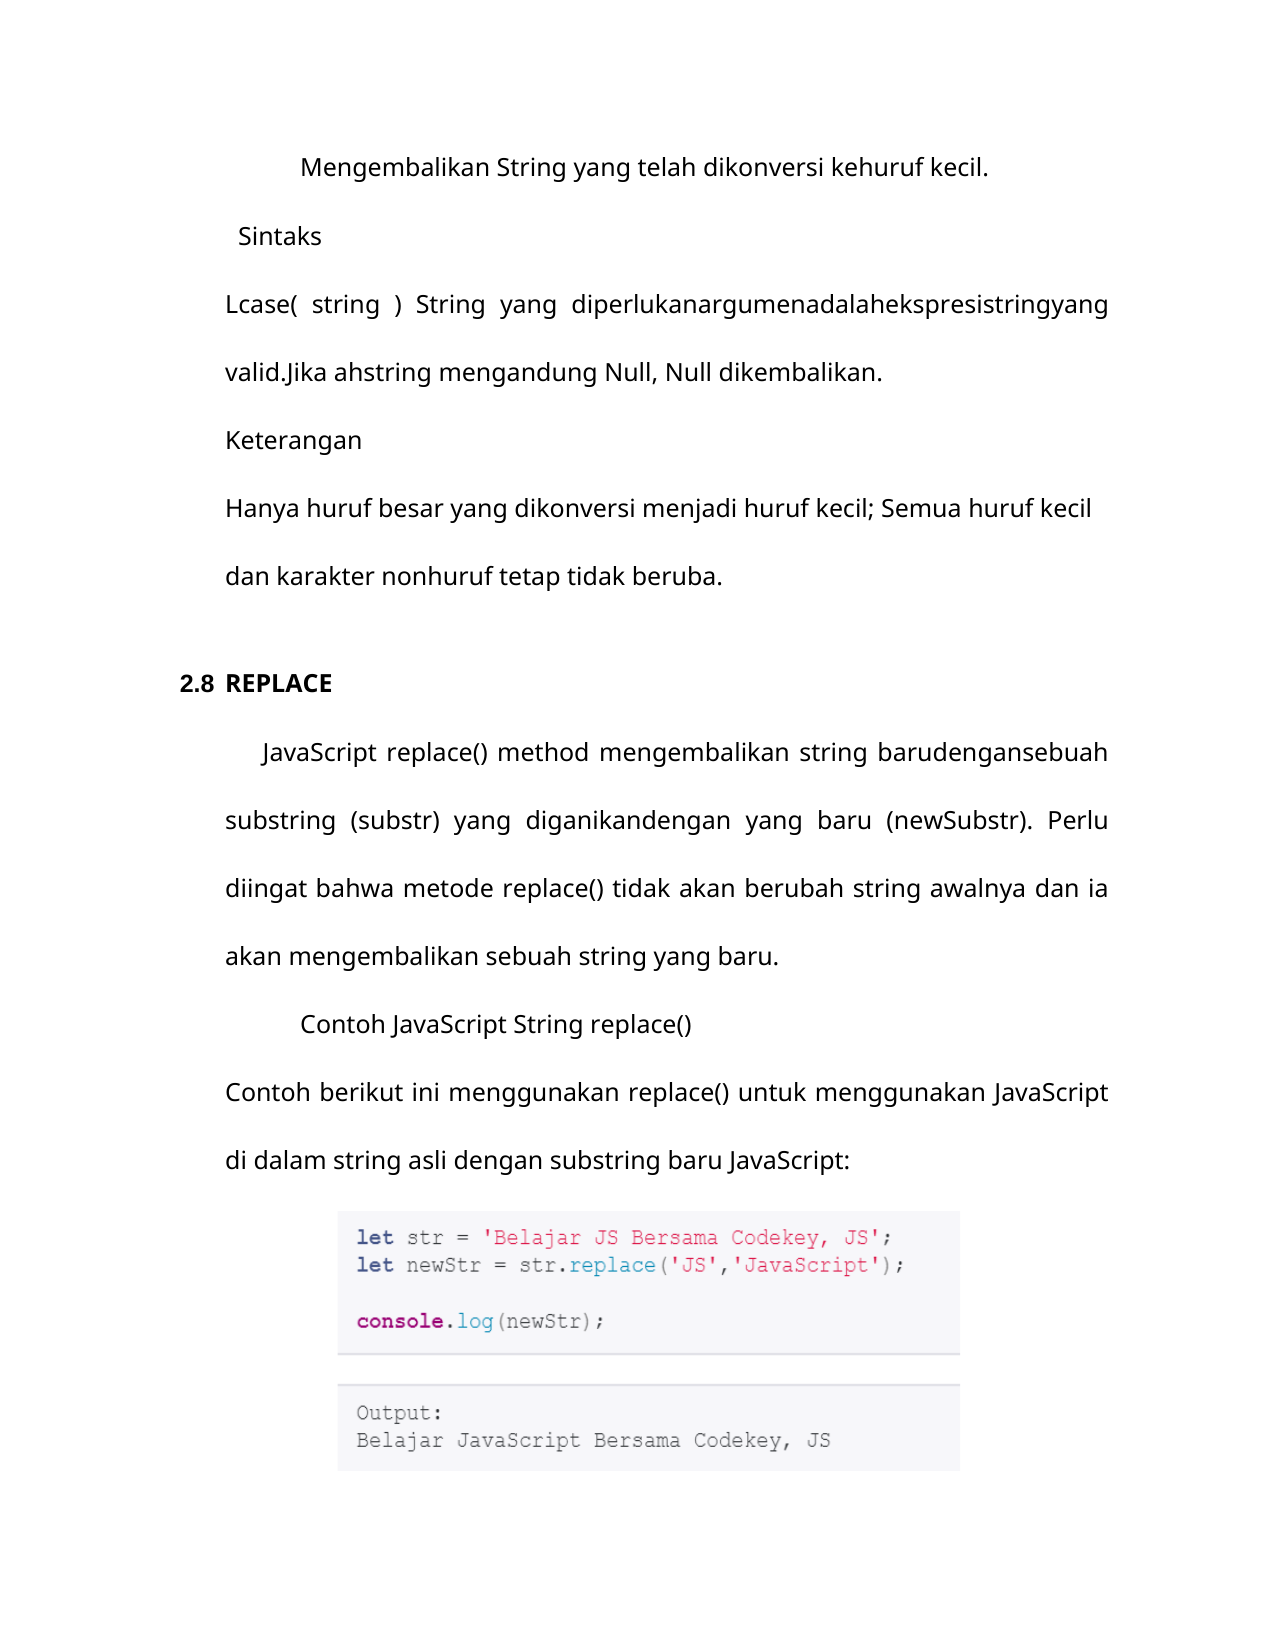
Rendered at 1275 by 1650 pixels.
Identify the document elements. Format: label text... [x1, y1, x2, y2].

list REPLACE [179, 666, 1110, 700]
text Mengembalikan String yang telah dikonversi kehuruf kecil. [225, 150, 1110, 184]
list Contoh JavaScript String replace() [225, 1007, 1110, 1041]
text Keterangan [187, 422, 1110, 457]
list Contoh berikut ini menggunakan replace() untuk menggunakan JavaScript di dalam string asli dengan substring baru JavaScript: [225, 1075, 1110, 1177]
text Sintaks [187, 218, 1110, 252]
picture [337, 1211, 961, 1471]
text Hanya huruf besar yang dikonversi menjadi huruf kecil; Semua huruf kecil dan karakter nonhuruf tetap tidak beruba. [225, 491, 1110, 593]
text Lcase( string ) String yang diperlukanargumenadalahekspresistringyang valid.Jika ahstring mengandung Null, Null dikembalikan. [225, 286, 1110, 388]
list JavaScript replace() method mengembalikan string barudengansebuah substring (substr) yang diganikandengan yang baru (newSubstr). Perlu diingat bahwa metode replace() tidak akan berubah string awalnya dan ia akan mengembalikan sebuah string yang baru. [225, 734, 1110, 973]
